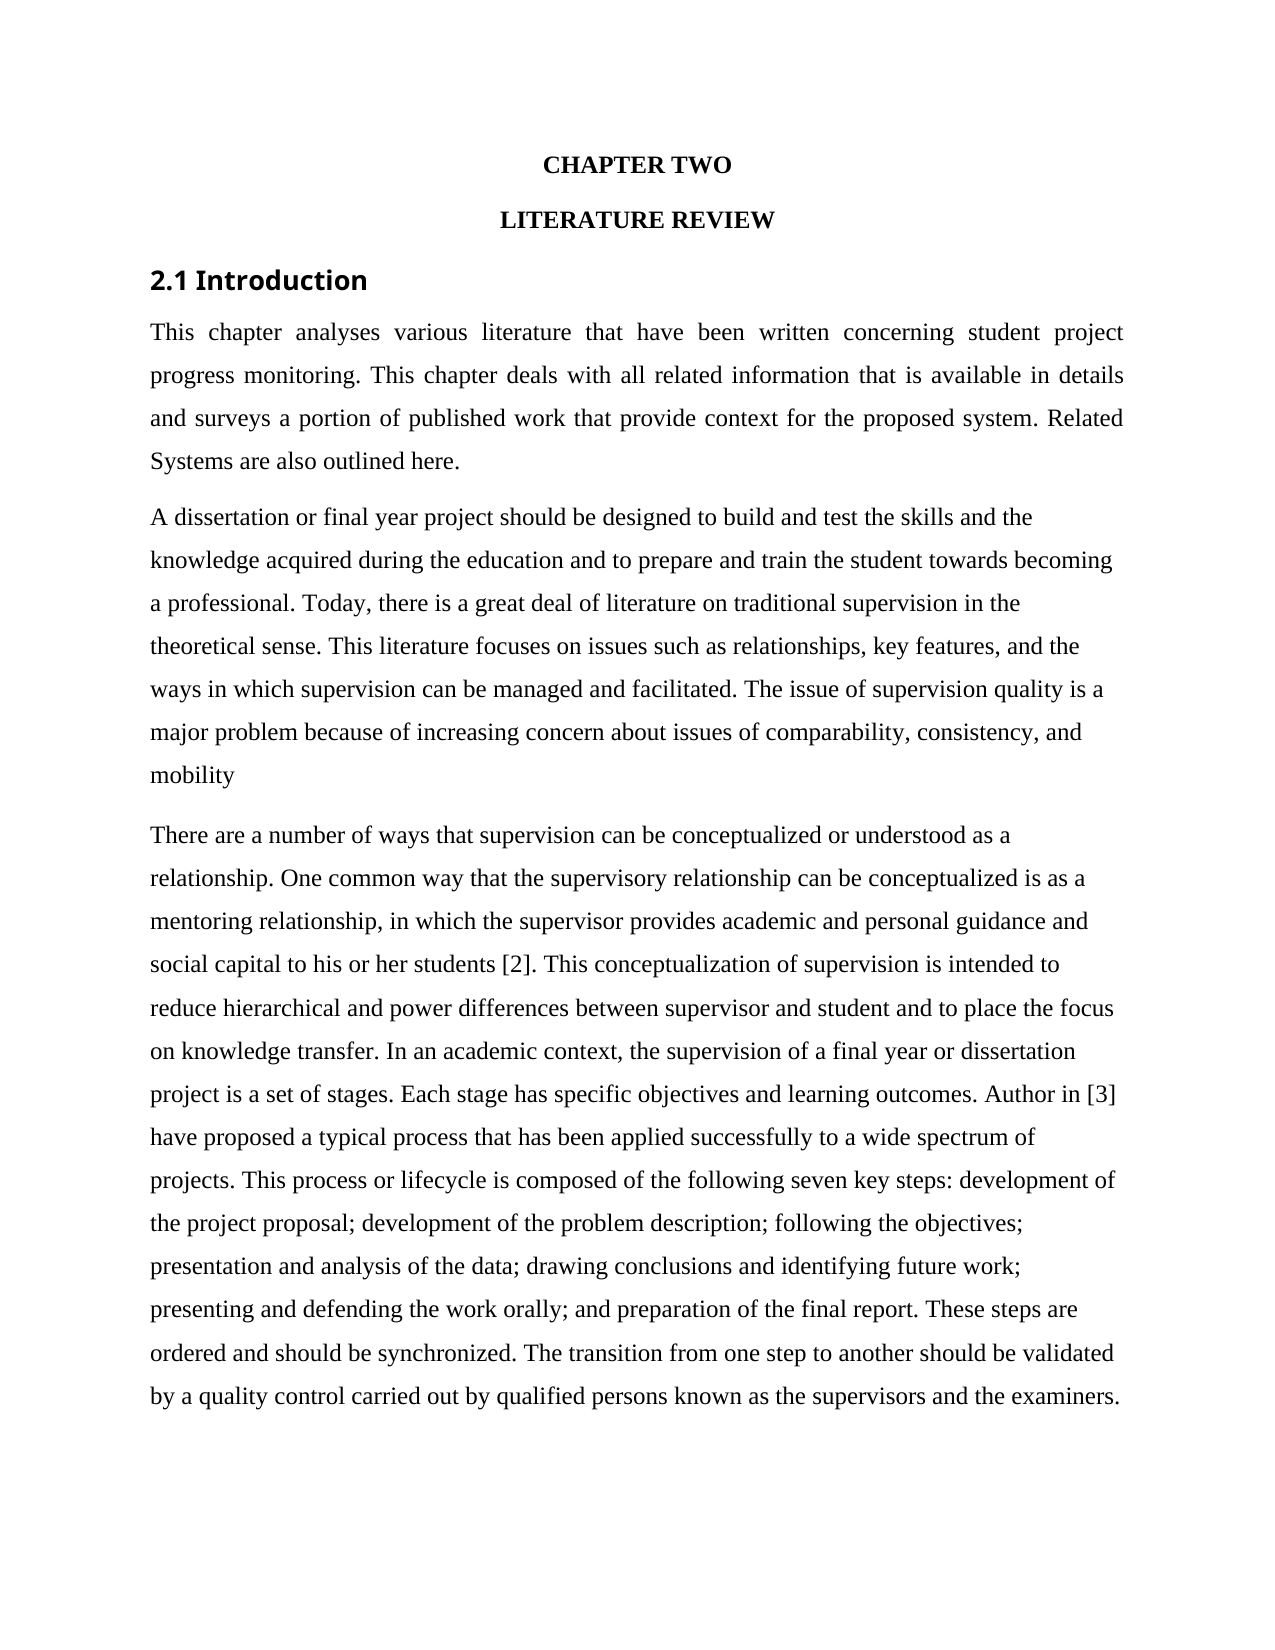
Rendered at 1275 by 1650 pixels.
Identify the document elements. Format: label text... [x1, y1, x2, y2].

subtitle 2.1 Introduction [150, 261, 1125, 298]
text A dissertation or final year project should be designed to build and test the skills and the knowledge acquired during the education and to prepare and train the student towards becoming a professional. Today, there is a great deal of literature on traditional supervision in the theoretical sense. This literature focuses on issues such as relationships, key features, and the ways in which supervision can be managed and facilitated. The issue of supervision quality is a major problem because of increasing concern about issues of comparability, consistency, and mobility [150, 502, 1125, 789]
subtitle CHAPTER TWO [150, 150, 1125, 179]
text This chapter analyses various literature that have been written concerning student project progress monitoring. This chapter deals with all related information that is available in details and surveys a portion of published work that provide context for the proposed system. Related Systems are also outlined here. [150, 317, 1125, 475]
subtitle LITERATURE REVIEW [150, 206, 1125, 234]
text There are a number of ways that supervision can be conceptualized or understood as a relationship. One common way that the supervisory relationship can be conceptualized is as a mentoring relationship, in which the supervisor provides academic and personal guidance and social capital to his or her students [2]. This conceptualization of supervision is intended to reduce hierarchical and power differences between supervisor and student and to place the focus on knowledge transfer. In an academic context, the supervision of a final year or dissertation project is a set of stages. Each stage has specific objectives and learning outcomes. Author in [3] have proposed a typical process that has been applied successfully to a wide spectrum of projects. This process or lifecycle is composed of the following seven key steps: development of the project proposal; development of the problem description; following the objectives; presentation and analysis of the data; drawing conclusions and identifying future work; presenting and defending the work orally; and preparation of the final report. These steps are ordered and should be synchronized. The transition from one step to another should be validated by a quality control carried out by qualified persons known as the supervisors and the examiners. [150, 820, 1125, 1409]
